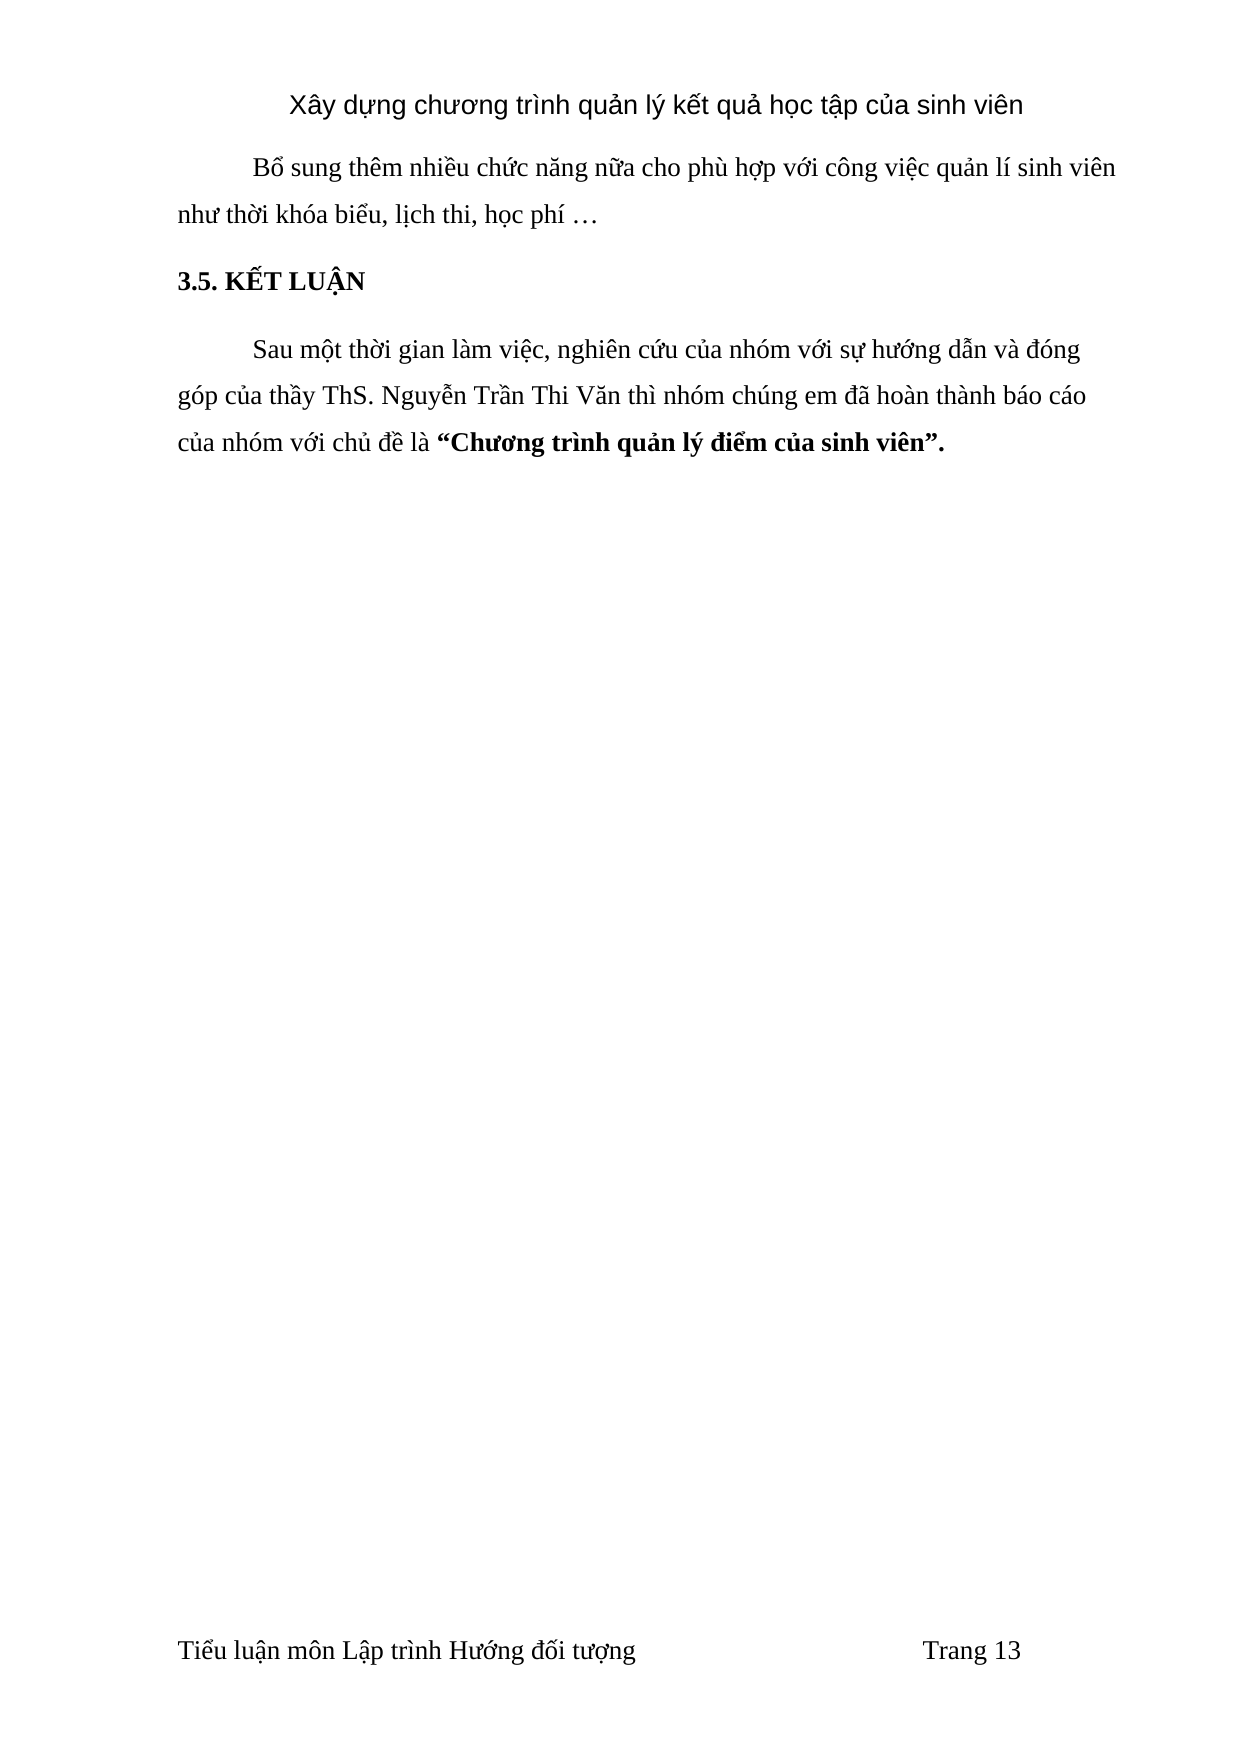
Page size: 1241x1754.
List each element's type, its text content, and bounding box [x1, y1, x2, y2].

text 3.5. KẾT LUẬN [177, 265, 1122, 296]
text Sau một thời gian làm việc, nghiên cứu của nhóm với sự hướng dẫn và đóng góp của thầy ThS. Nguyễn Trần Thi Văn thì nhóm chúng em đã hoàn thành báo cáo của nhóm với chủ đề là “Chương trình quản lý điểm của sinh viên”. [177, 333, 1122, 457]
text Bổ sung thêm nhiều chức năng nữa cho phù hợp với công việc quản lí sinh viên như thời khóa biểu, lịch thi, học phí … [177, 151, 1122, 229]
